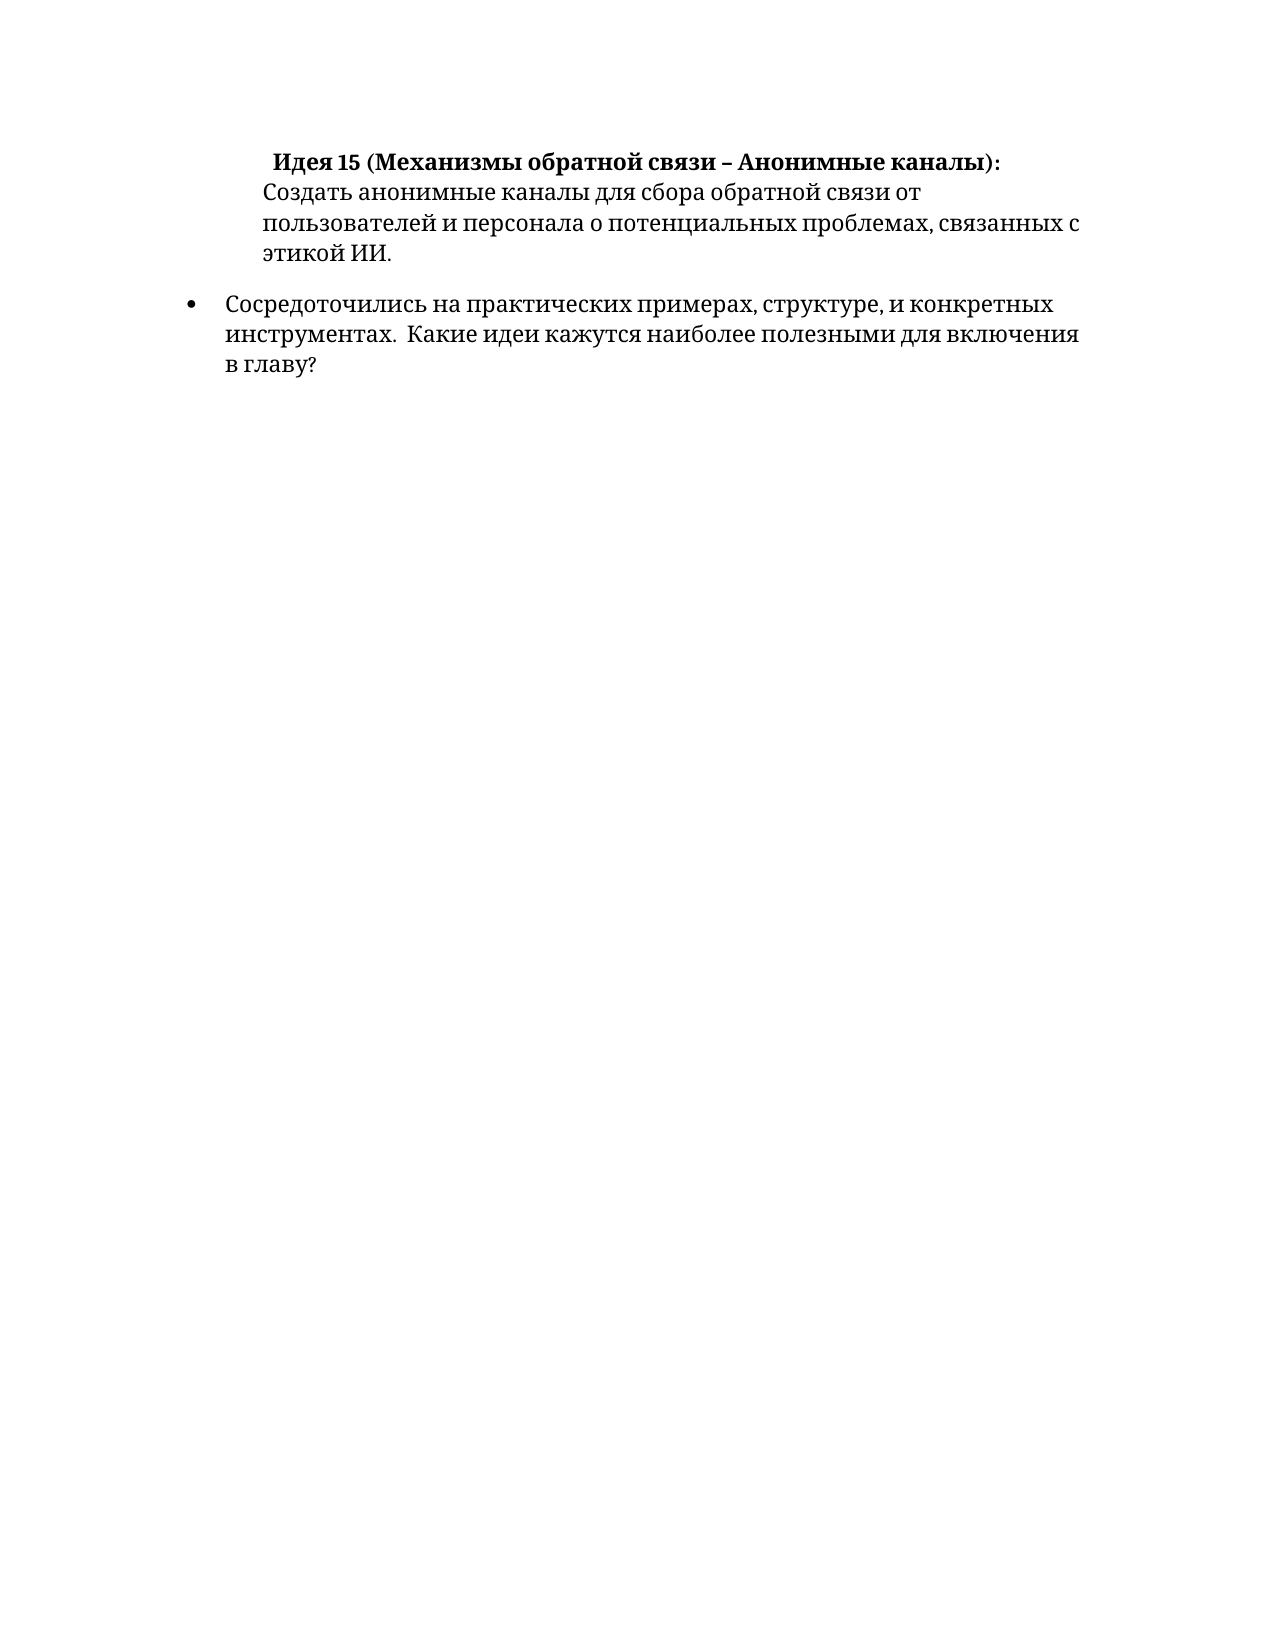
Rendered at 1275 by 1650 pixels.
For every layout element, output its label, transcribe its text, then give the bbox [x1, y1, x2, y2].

list Сосредоточились на практических примерах, структуре, и конкретных инструментах. Какие идеи кажутся наиболее полезными для включения в главу? [187, 292, 1087, 378]
list Идея 15 (Механизмы обратной связи – Анонимные каналы): Создать анонимные каналы для сбора обратной связи от пользователей и персонала о потенциальных проблемах, связанных с этикой ИИ. [262, 150, 1087, 267]
